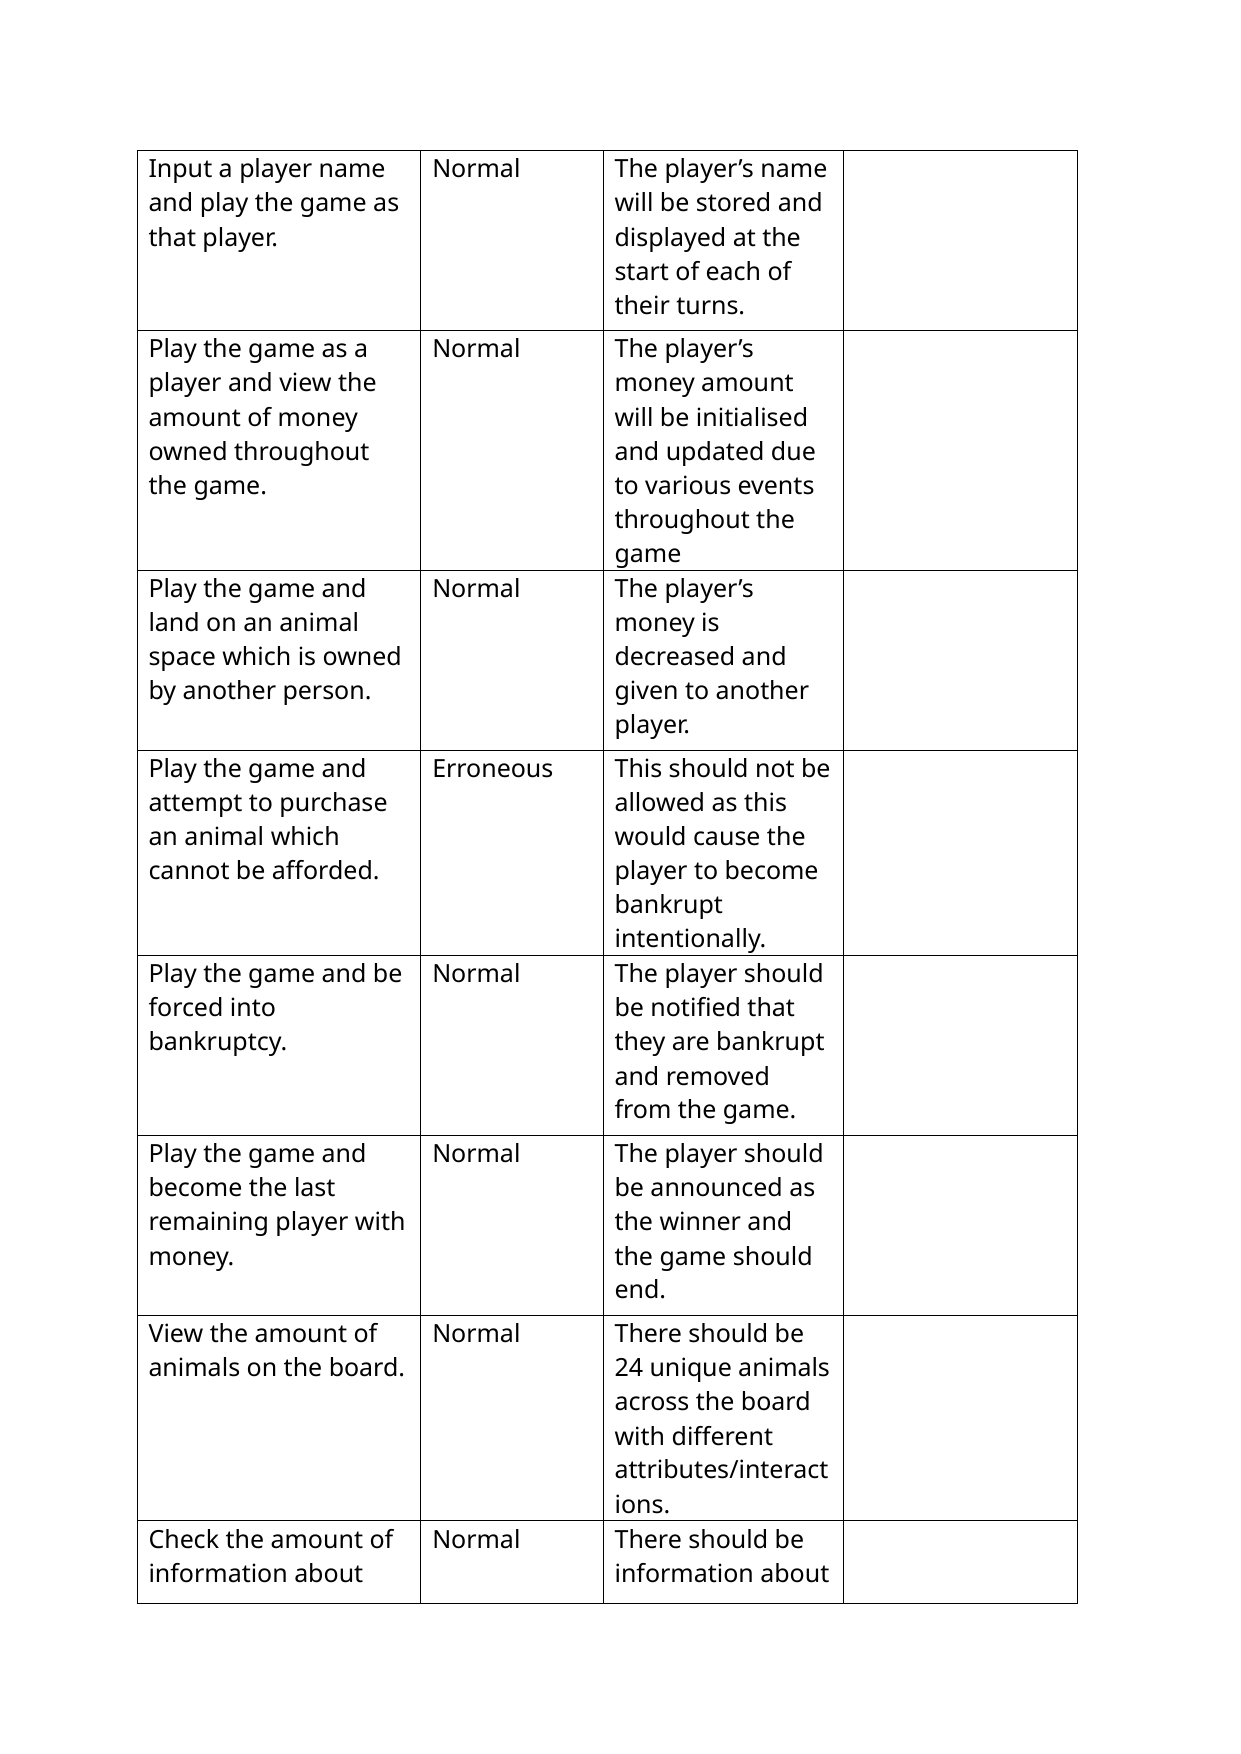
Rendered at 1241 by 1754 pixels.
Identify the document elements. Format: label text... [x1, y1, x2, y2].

table_cell Normal [421, 151, 603, 330]
table_cell Normal [421, 331, 603, 569]
table_cell Play the game and be forced into bankruptcy. [138, 956, 420, 1135]
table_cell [138, 1521, 420, 1603]
table_cell The player’s money amount will be initialised and updated due to various events throughout the game [604, 331, 843, 569]
table_cell Normal [421, 1316, 603, 1520]
table_cell Normal [421, 1136, 603, 1315]
table_cell [844, 751, 1077, 955]
table_cell Normal [421, 1521, 603, 1603]
table_cell [844, 1521, 1077, 1603]
table_cell Play the game as a player and view the amount of money owned throughout the game. [138, 331, 420, 569]
table_cell Erroneous [421, 751, 603, 955]
table_cell [844, 571, 1077, 749]
table_cell This should not be allowed as this would cause the player to become bankrupt intentionally. [604, 751, 843, 955]
table_cell The player should be announced as the winner and the game should end. [604, 1136, 843, 1315]
table_cell [844, 1136, 1077, 1315]
table_cell [844, 331, 1077, 569]
table_cell The player’s name will be stored and displayed at the start of each of their turns. [604, 151, 843, 330]
table_cell [844, 1316, 1077, 1520]
table_cell Input a player name and play the game as that player. [138, 151, 420, 330]
table_cell [844, 151, 1077, 330]
table_cell Normal [421, 956, 603, 1135]
table_cell The player’s money is decreased and given to another player. [604, 571, 843, 749]
table_cell Play the game and become the last remaining player with money. [138, 1136, 420, 1315]
table_cell Play the game and land on an animal space which is owned by another person. [138, 571, 420, 749]
table_cell [844, 956, 1077, 1135]
table_cell There should be 24 unique animals across the board with different attributes/interactions. [604, 1316, 843, 1520]
table_cell Normal [421, 571, 603, 749]
table_cell View the amount of animals on the board. [138, 1316, 420, 1520]
table_cell Play the game and attempt to purchase an animal which cannot be afforded. [138, 751, 420, 955]
table_cell The player should be notified that they are bankrupt and removed from the game. [604, 956, 843, 1135]
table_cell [604, 1521, 843, 1603]
